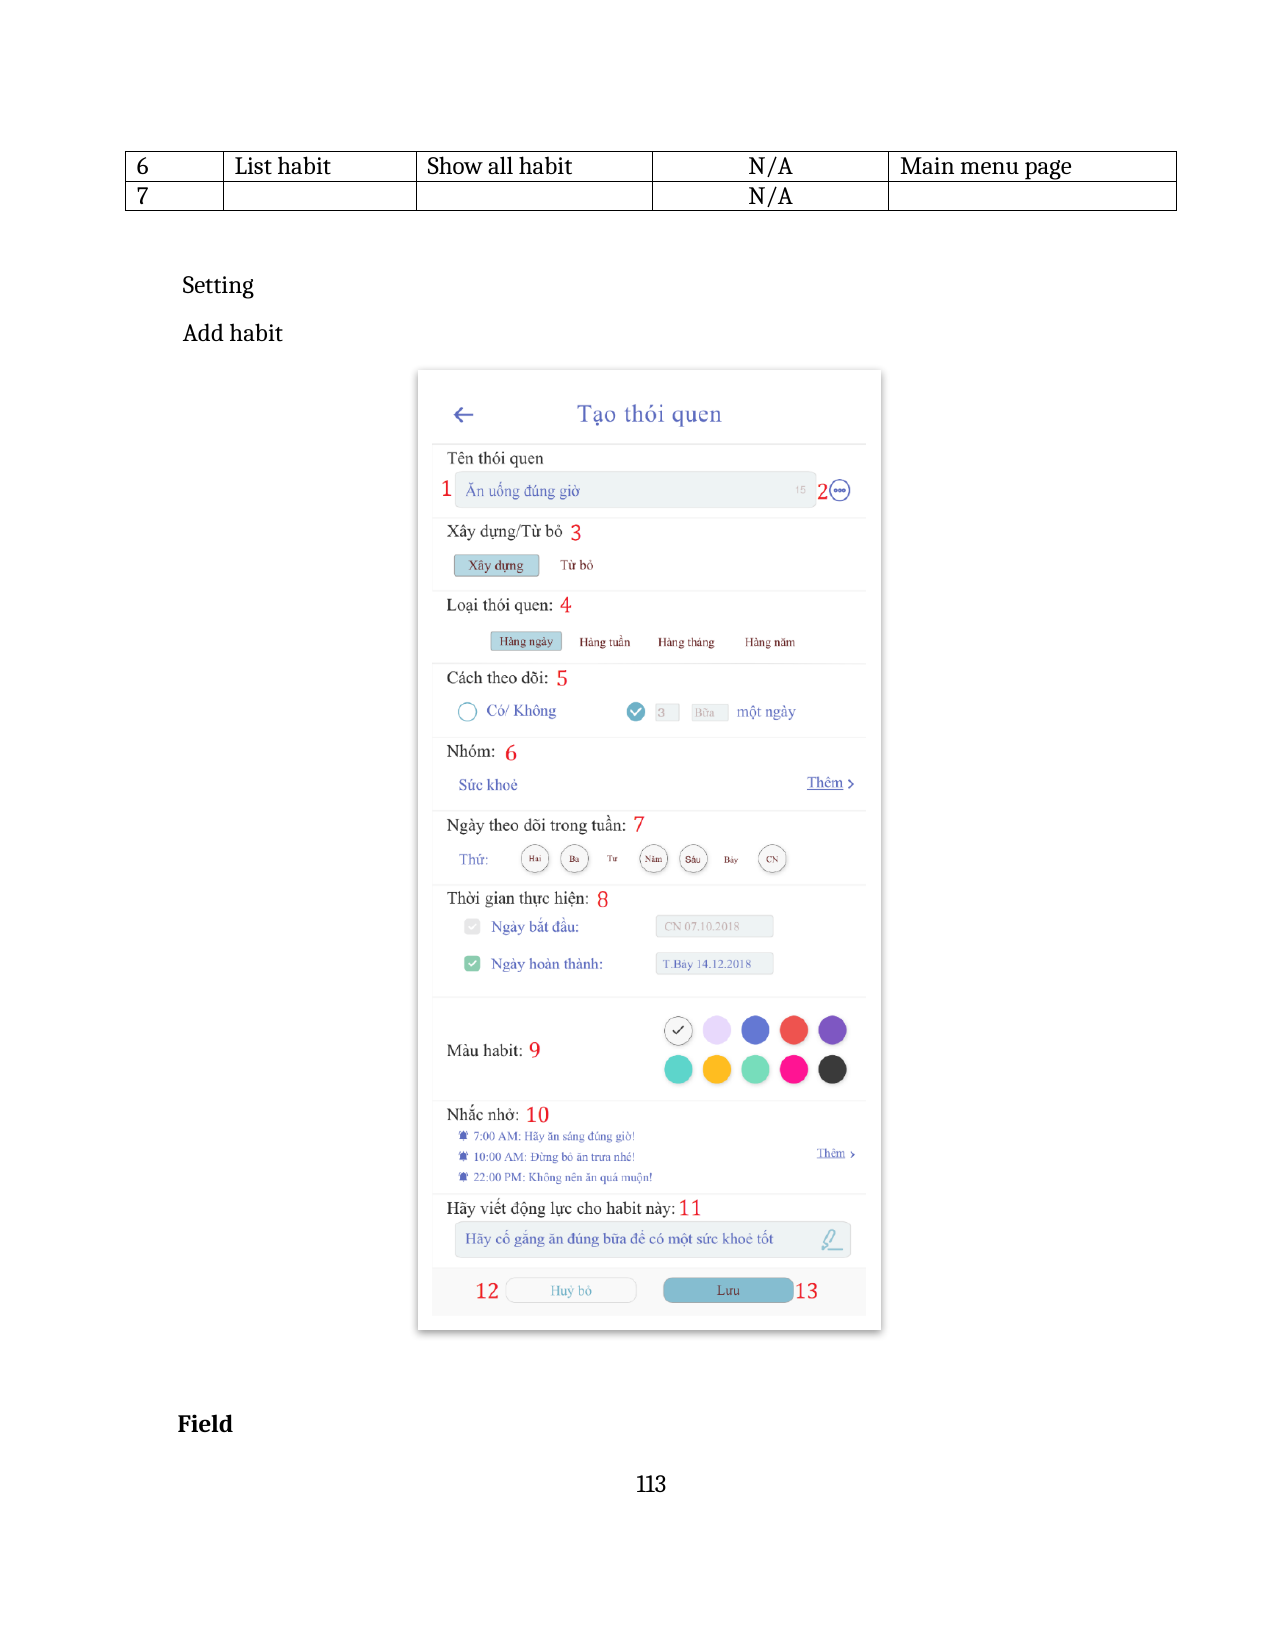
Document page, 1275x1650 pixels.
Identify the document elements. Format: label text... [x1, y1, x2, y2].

table_cell [889, 182, 1176, 210]
picture [432, 384, 866, 1316]
text Setting [177, 271, 1125, 300]
table_cell List habit [224, 152, 416, 181]
table_cell Main menu page [889, 152, 1176, 181]
table_cell N/A [653, 152, 888, 181]
text Add habit [177, 318, 1125, 347]
table_cell [417, 182, 652, 210]
text Field [177, 1410, 1125, 1438]
table_cell Show all habit [417, 152, 652, 181]
table_cell 7 [126, 182, 223, 210]
table_cell N/A [653, 182, 888, 210]
table_cell [224, 182, 416, 210]
table_cell 6 [126, 152, 223, 181]
